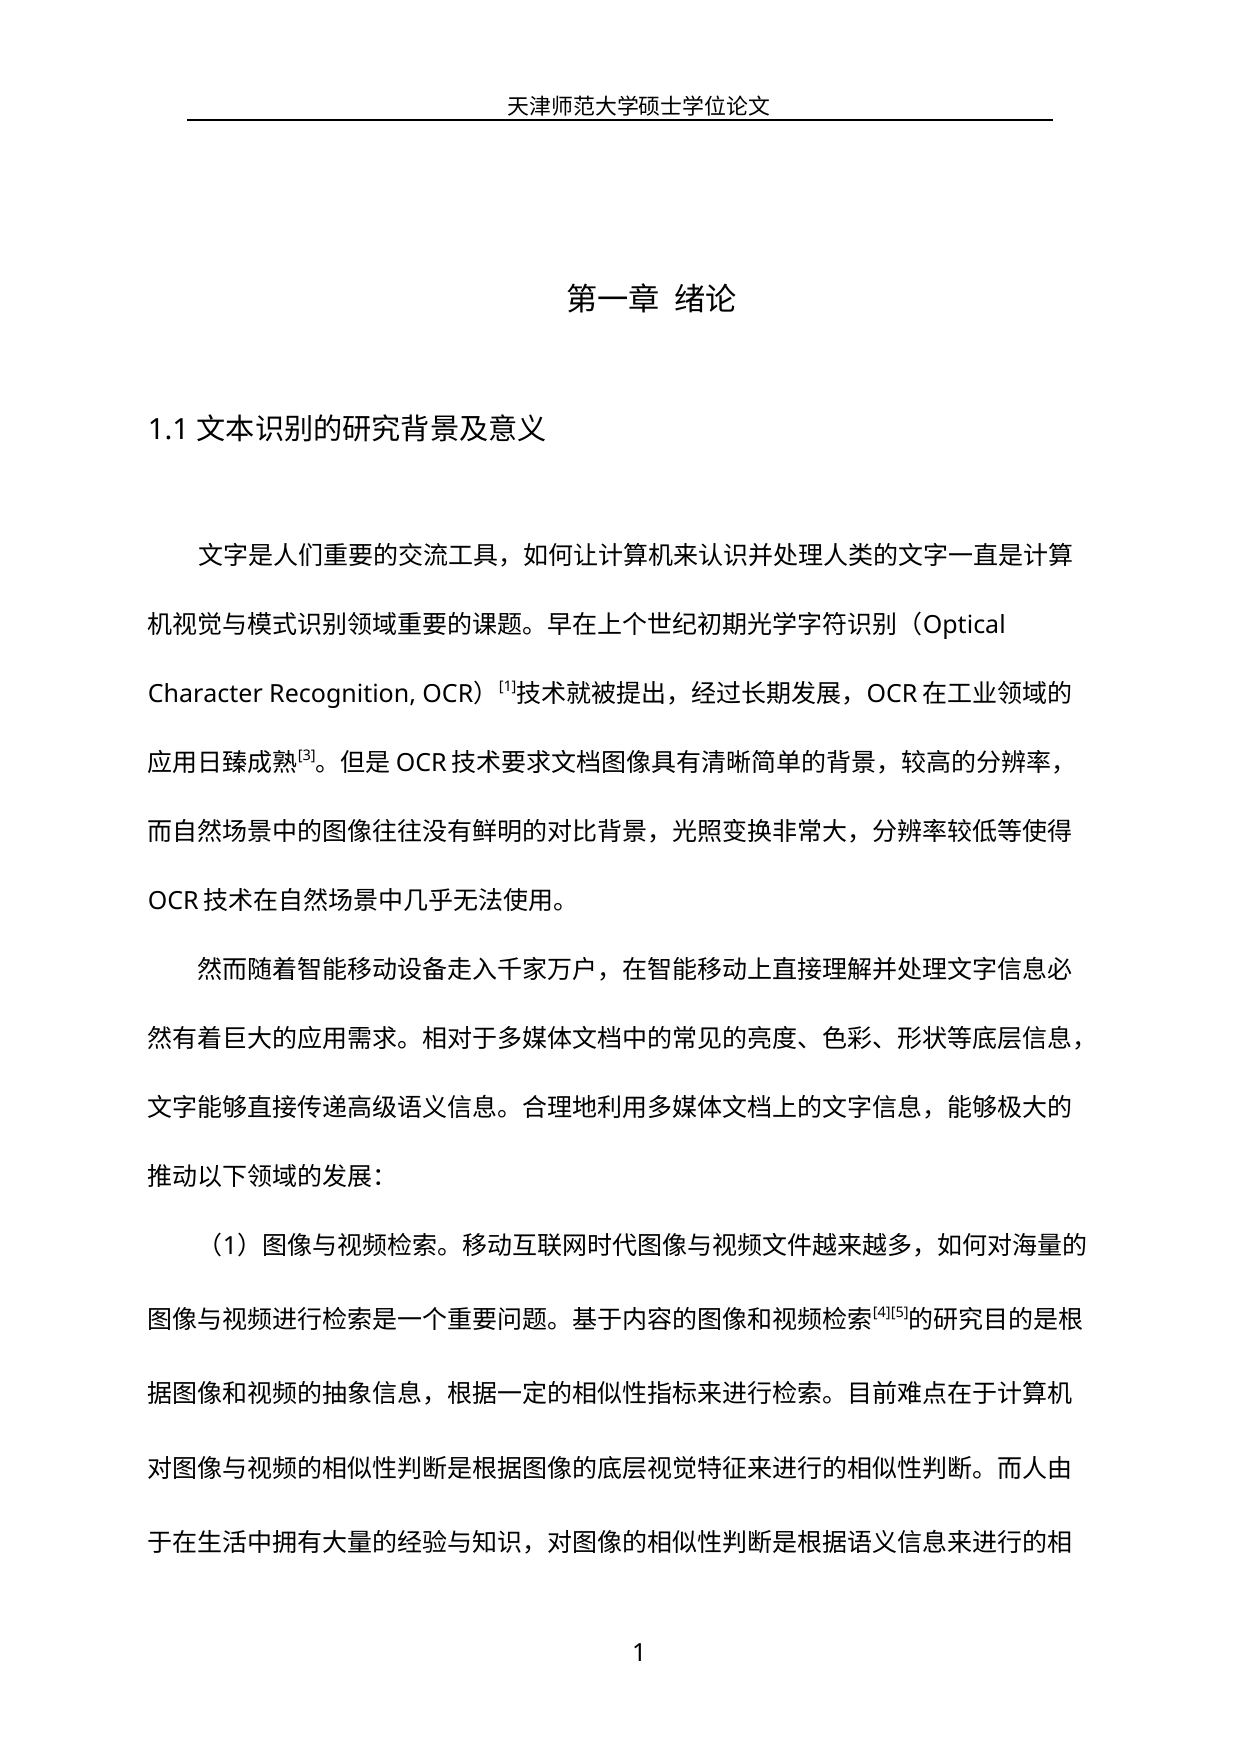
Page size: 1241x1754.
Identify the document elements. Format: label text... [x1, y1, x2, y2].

subtitle 第一章 绪论 [148, 262, 1092, 331]
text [148, 1209, 1092, 1575]
subtitle 1.1 文本识别的研究背景及意义 [148, 392, 1080, 461]
list 文字是人们重要的交流工具，如何让计算机来认识并处理人类的文字一直是计算机视觉与模式识别领域重要的课题。早在上个世纪初期光学字符识别（Optical Character Recognition, OCR）[1]技术就被提出，经过长期发展，OCR在工业领域的应用日臻成熟[3]。但是OCR技术要求文档图像具有清晰简单的背景，较高的分辨率，而自然场景中的图像往往没有鲜明的对比背景，光照变换非常大，分辨率较低等使得OCR技术在自然场景中几乎无法使用。 [148, 519, 1092, 933]
list 然而随着智能移动设备走入千家万户，在智能移动上直接理解并处理文字信息必然有着巨大的应用需求。相对于多媒体文档中的常见的亮度、色彩、形状等底层信息，文字能够直接传递高级语义信息。合理地利用多媒体文档上的文字信息，能够极大的推动以下领域的发展： [148, 933, 1092, 1209]
